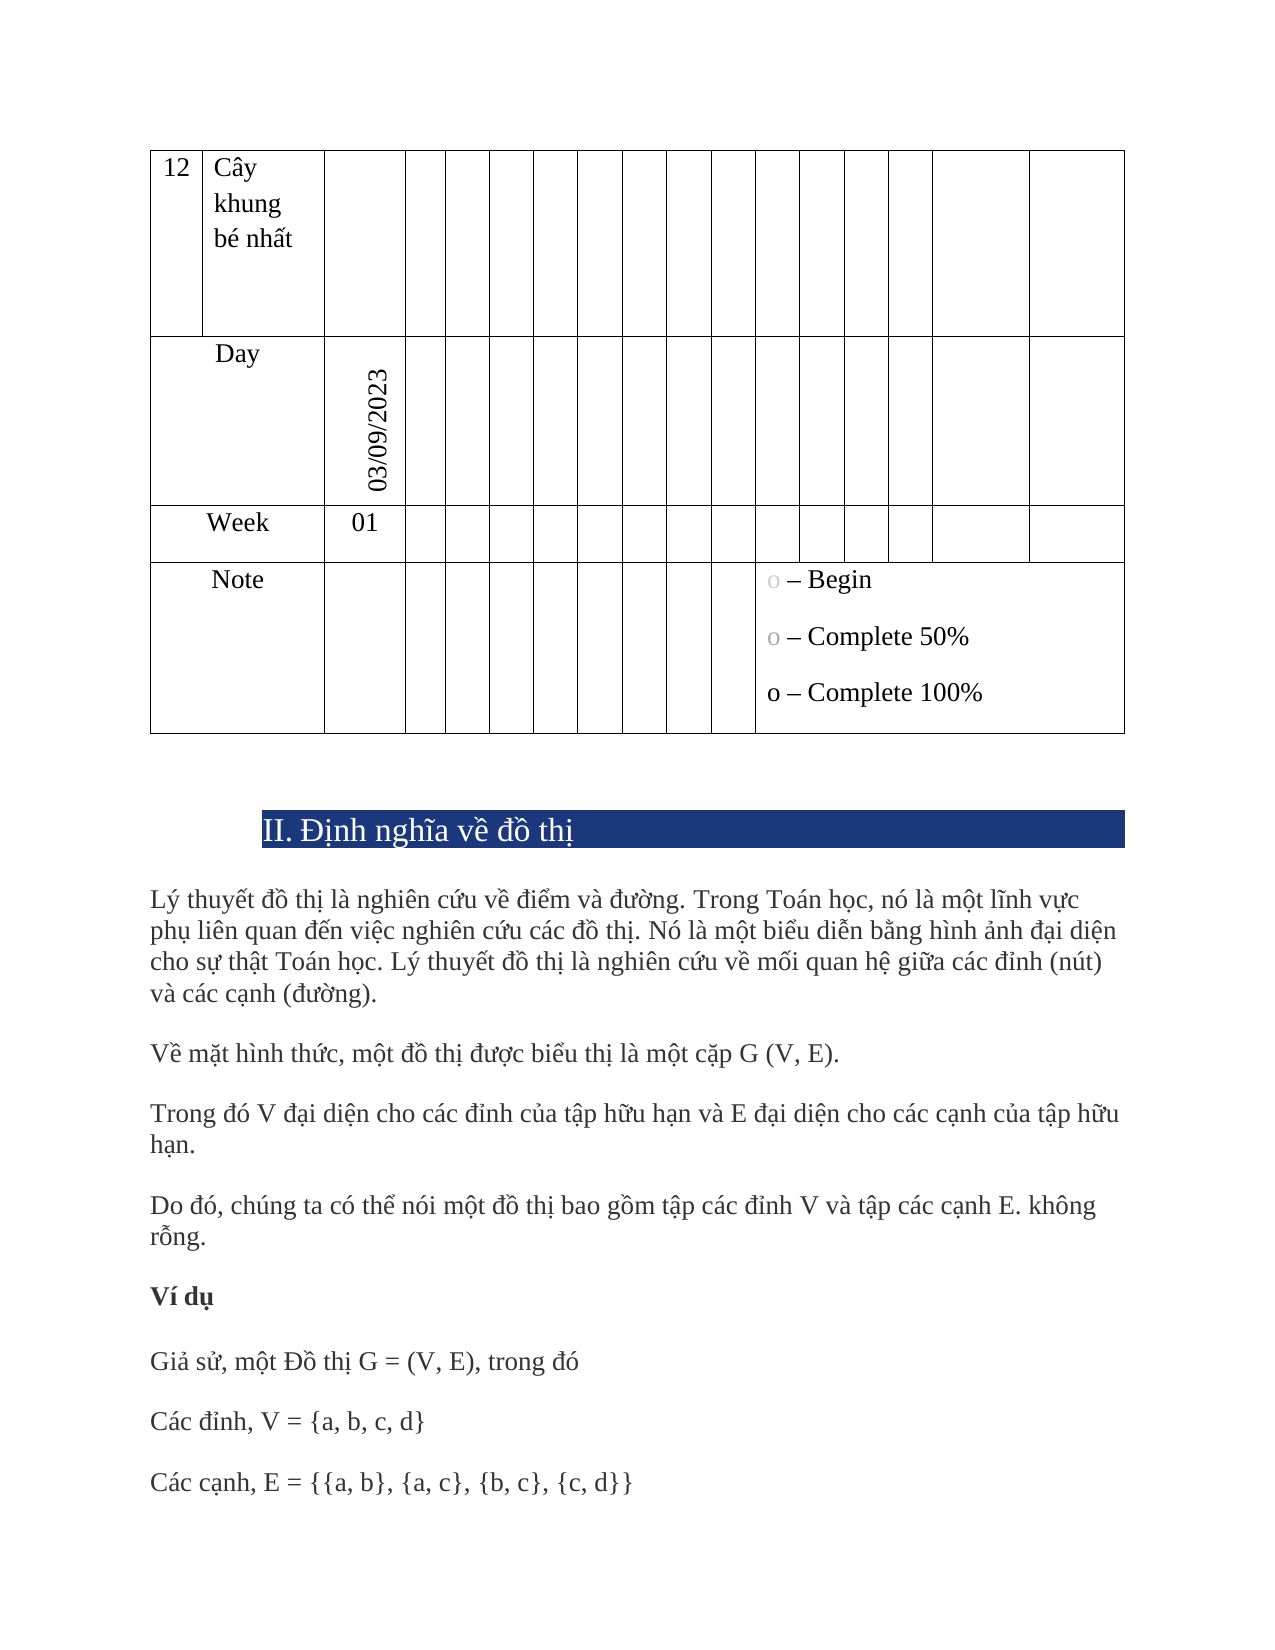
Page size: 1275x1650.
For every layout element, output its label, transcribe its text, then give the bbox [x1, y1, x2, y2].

table_cell [623, 563, 666, 733]
table_cell o – Begin o – Complete 50% o – Complete 100% [756, 563, 1124, 733]
table_cell [446, 506, 489, 562]
table_cell Note [151, 563, 324, 733]
subtitle Định nghĩa về đồ thị [262, 810, 1125, 848]
text Lý thuyết đồ thị là nghiên cứu về điểm và đường. Trong Toán học, nó là một lĩnh vực phụ liên quan đến việc nghiên cứu các đồ thị. Nó là một biểu diễn bằng hình ảnh đại diện cho sự thật Toán học. Lý thuyết đồ thị là nghiên cứu về mối quan hệ giữa các đỉnh (nút) và các cạnh (đường). [150, 883, 1125, 1008]
table_cell [889, 337, 932, 505]
text Về mặt hình thức, một đồ thị được biểu thị là một cặp G (V, E). [150, 1037, 1125, 1068]
table_cell [712, 563, 755, 733]
table_cell [933, 506, 1029, 562]
table_cell [490, 151, 533, 336]
table_cell [490, 506, 533, 562]
table_cell 01 [325, 506, 405, 562]
text Trong đó V đại diện cho các đỉnh của tập hữu hạn và E đại diện cho các cạnh của tập hữu hạn. [150, 1097, 1125, 1159]
table_cell [667, 563, 711, 733]
table_cell [1030, 506, 1124, 562]
table_cell [845, 337, 888, 505]
table_cell 03/09/2023 [325, 337, 405, 505]
table_cell [325, 563, 405, 733]
table_cell [446, 563, 489, 733]
table_cell [406, 506, 445, 562]
table_cell [578, 337, 622, 505]
table_cell [534, 337, 577, 505]
table_cell [406, 563, 445, 733]
table_cell [756, 337, 799, 505]
table_cell [446, 151, 489, 336]
table_cell [490, 563, 533, 733]
table_cell [889, 151, 932, 336]
table_cell [667, 506, 711, 562]
table_cell [756, 151, 799, 336]
table_cell [406, 337, 445, 505]
table_cell [889, 506, 932, 562]
table_cell [933, 337, 1029, 505]
table_cell [800, 506, 844, 562]
table_cell [800, 151, 844, 336]
text Các đỉnh, V = {a, b, c, d} [150, 1405, 1125, 1437]
table_cell [667, 151, 711, 336]
table_cell [712, 506, 755, 562]
table_cell [623, 151, 666, 336]
table_cell Week [151, 506, 324, 562]
table_cell [845, 151, 888, 336]
table_cell [1030, 337, 1124, 505]
table_cell [800, 337, 844, 505]
table_cell [623, 337, 666, 505]
text Các cạnh, E = {{a, b}, {a, c}, {b, c}, {c, d}} [150, 1466, 1125, 1497]
text Do đó, chúng ta có thể nói một đồ thị bao gồm tập các đỉnh V và tập các cạnh E. không rỗng. [150, 1189, 1125, 1251]
table_cell [578, 563, 622, 733]
table_cell [1030, 151, 1124, 336]
table_cell Cây khung bé nhất [203, 151, 324, 336]
table_cell [712, 151, 755, 336]
table_cell [446, 337, 489, 505]
table_cell [712, 337, 755, 505]
table_cell 12 [151, 151, 202, 336]
subtitle Ví dụ [150, 1280, 1125, 1311]
table_cell [845, 506, 888, 562]
table_cell [325, 151, 405, 336]
table_cell [534, 506, 577, 562]
table_cell [667, 337, 711, 505]
text Giả sử, một Đồ thị G = (V, E), trong đó [150, 1345, 1125, 1376]
table_cell [490, 337, 533, 505]
table_cell [933, 151, 1029, 336]
table_cell [756, 506, 799, 562]
table_cell [578, 151, 622, 336]
table_cell [623, 506, 666, 562]
table_cell Day [151, 337, 324, 505]
table_cell [534, 151, 577, 336]
table_cell [578, 506, 622, 562]
table_cell [406, 151, 445, 336]
table_cell [534, 563, 577, 733]
